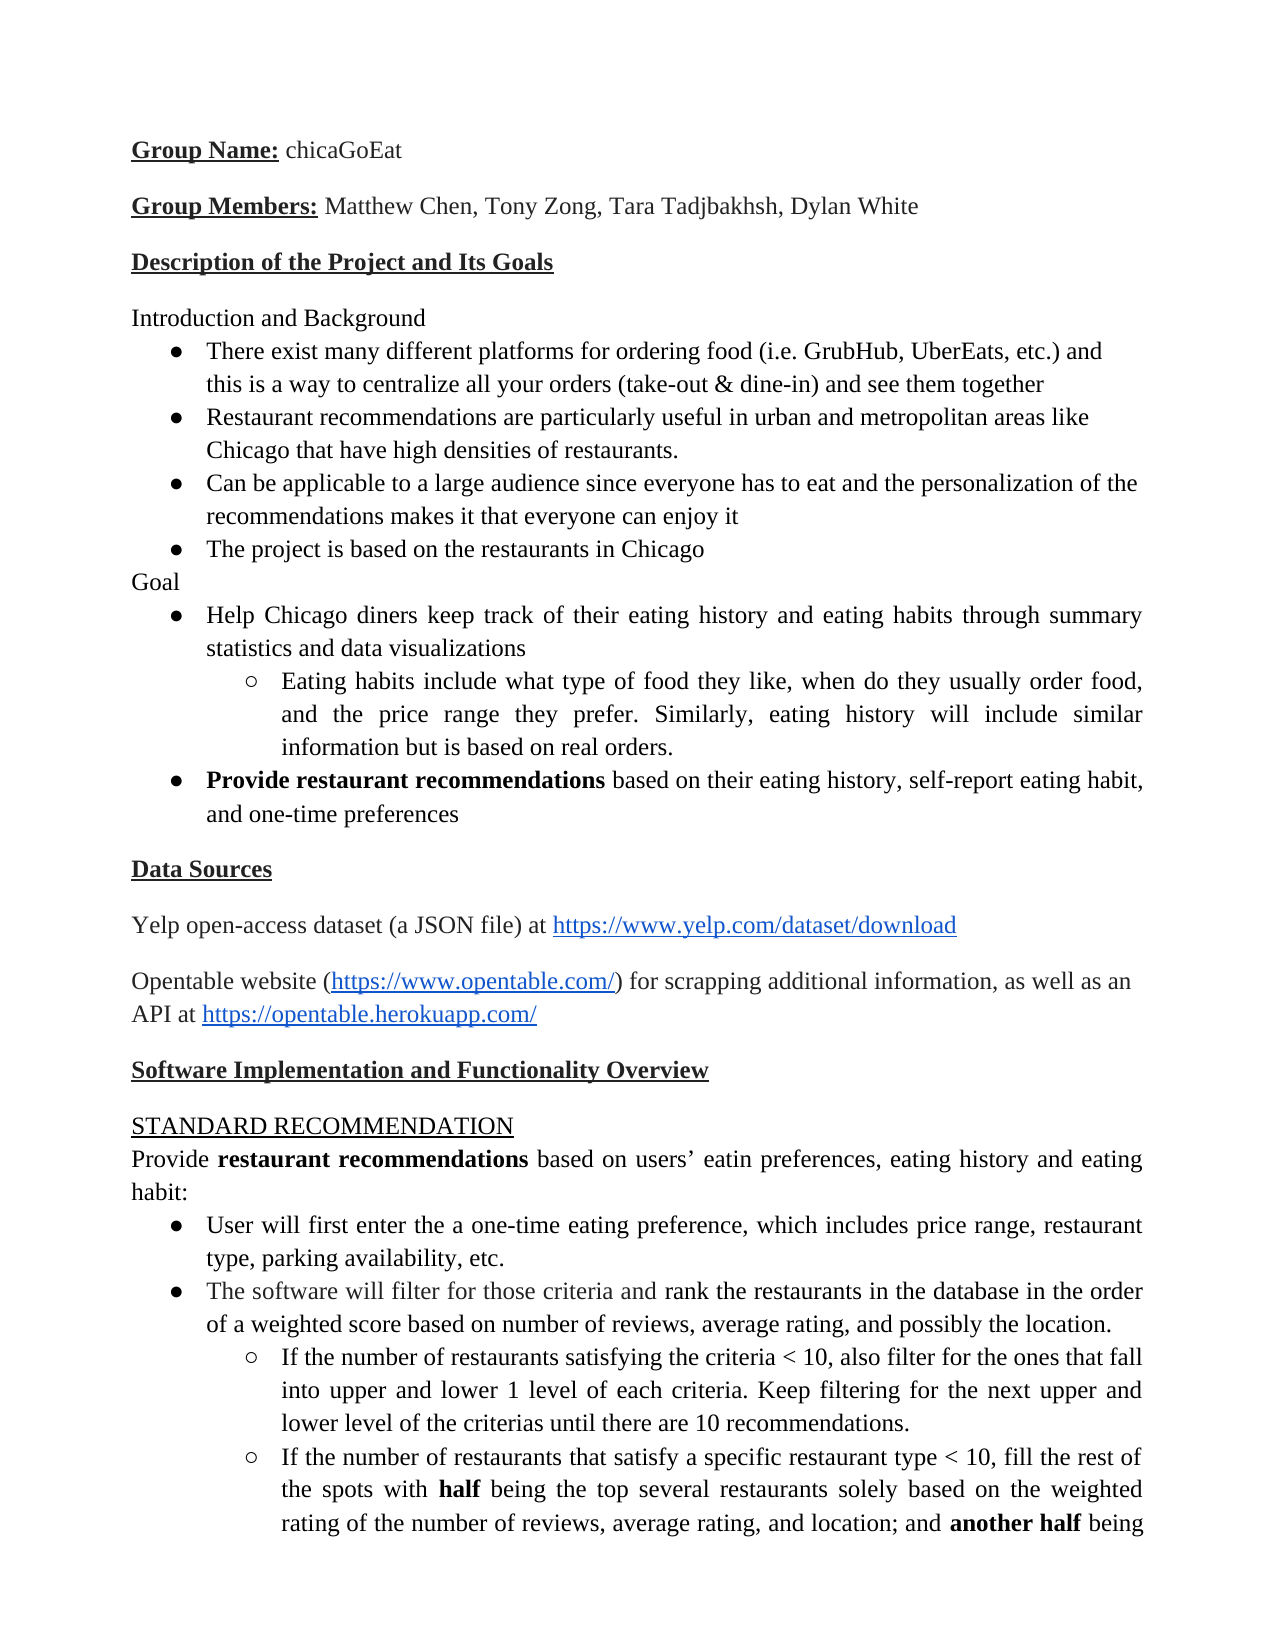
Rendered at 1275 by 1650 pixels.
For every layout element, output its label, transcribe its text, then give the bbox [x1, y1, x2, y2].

text Opentable website (https://www.opentable.com/) for scrapping additional information, as well as an API at https://opentable.herokuapp.com/ [131, 966, 1144, 1028]
list Restaurant recommendations are particularly useful in urban and metropolitan areas like Chicago that have high densities of restaurants. [169, 402, 1144, 464]
list If the number of restaurants satisfying the criteria < 10, also filter for the ones that fall into upper and lower 1 level of each criteria. Keep filtering for the next upper and lower level of the criterias until there are 10 recommendations. [244, 1342, 1144, 1437]
list Eating habits include what type of food they like, when do they usually order food, and the price range they prefer. Similarly, eating history will include similar information but is based on real orders. [244, 666, 1144, 761]
list The project is based on the restaurants in Chicago [169, 534, 1144, 563]
text Data Sources [131, 854, 1144, 883]
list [244, 1442, 1144, 1536]
text Goal [131, 567, 1144, 596]
text Description of the Project and Its Goals [131, 247, 1144, 276]
text Provide restaurant recommendations based on users’ eatin preferences, eating history and eating habit: [131, 1144, 1144, 1206]
list The software will filter for those criteria and rank the restaurants in the database in the order of a weighted score based on number of reviews, average rating, and possibly the location. [169, 1276, 1144, 1338]
text Group Name: chicaGoEat [131, 135, 1144, 164]
list User will first enter the a one-time eating preference, which includes price range, restaurant type, parking availability, etc. [169, 1210, 1144, 1272]
list Provide restaurant recommendations based on their eating history, self-report eating habit, and one-time preferences [169, 766, 1144, 827]
list Help Chicago diners keep track of their eating history and eating habits through summary statistics and data visualizations [169, 600, 1144, 662]
list There exist many different platforms for ordering food (i.e. GrubHub, UberEats, etc.) and this is a way to centralize all your orders (take-out & dine-in) and see them together [169, 336, 1144, 398]
list Can be applicable to a large audience since everyone has to eat and the personalization of the recommendations makes it that everyone can enjoy it [169, 468, 1144, 530]
text Introduction and Background [131, 303, 1144, 332]
text Group Members: Matthew Chen, Tony Zong, Tara Tadjbakhsh, Dylan White [131, 191, 1144, 220]
text Software Implementation and Functionality Overview [131, 1055, 1144, 1084]
text STANDARD RECOMMENDATION [131, 1111, 1144, 1140]
text Yelp open-access dataset (a JSON file) at https://www.yelp.com/dataset/download [131, 911, 1144, 939]
